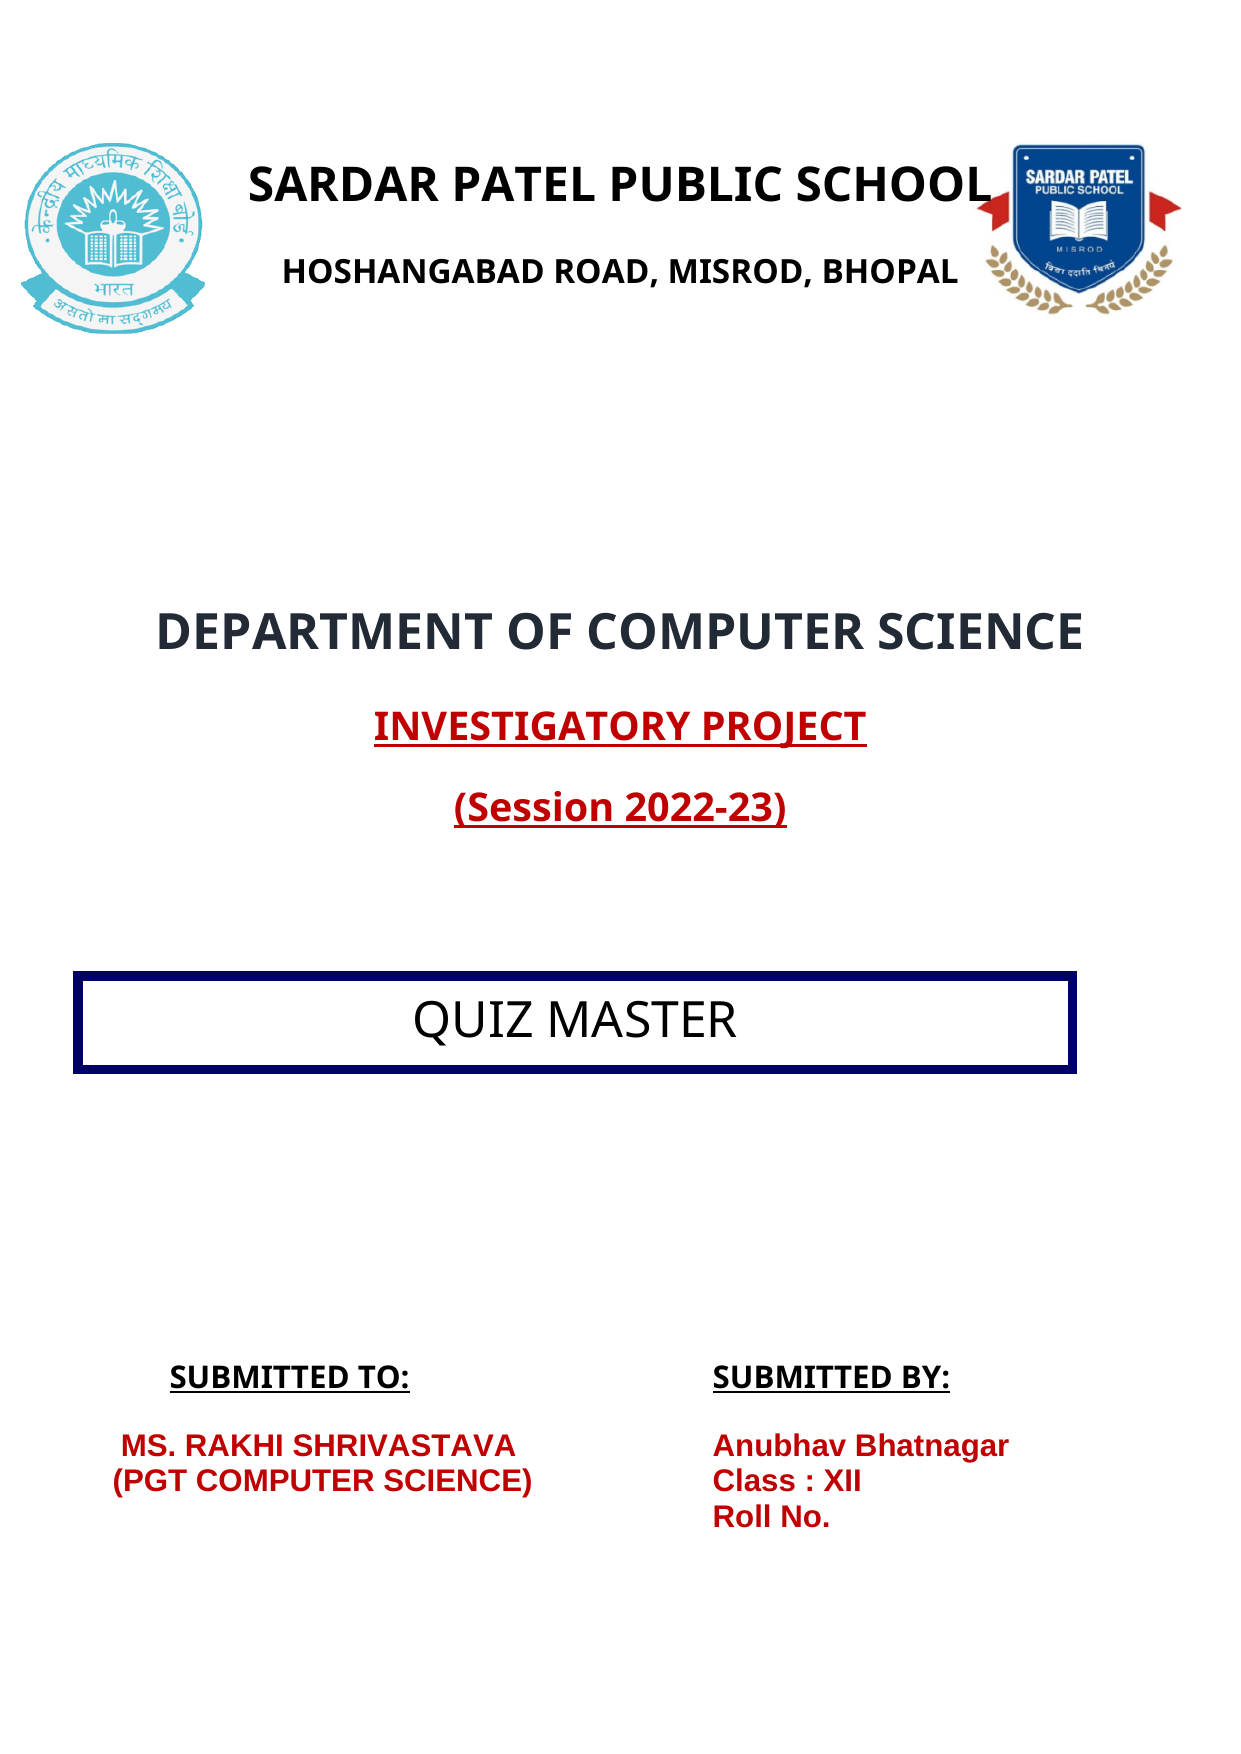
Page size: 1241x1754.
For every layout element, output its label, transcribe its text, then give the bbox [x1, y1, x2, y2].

picture [21, 143, 205, 334]
list HOSHANGABAD ROAD, MISROD, BHOPAL [112, 248, 1128, 293]
text SUBMITTED TO: SUBMITTED BY: [112, 1355, 1128, 1397]
picture [972, 136, 1182, 326]
text INVESTIGATORY PROJECT [112, 698, 1128, 752]
list DEPARTMENT OF COMPUTER SCIENCE [112, 596, 1128, 664]
text (PGT COMPUTER SCIENCE) Class : XII Roll No. [112, 1462, 1128, 1534]
text MS. RAKHI SHRIVASTAVA Anubhav Bhatnagar [112, 1427, 1128, 1462]
text (Session 2022-23) [112, 779, 1128, 833]
list SARDAR PATEL PUBLIC SCHOOL [112, 150, 1128, 215]
